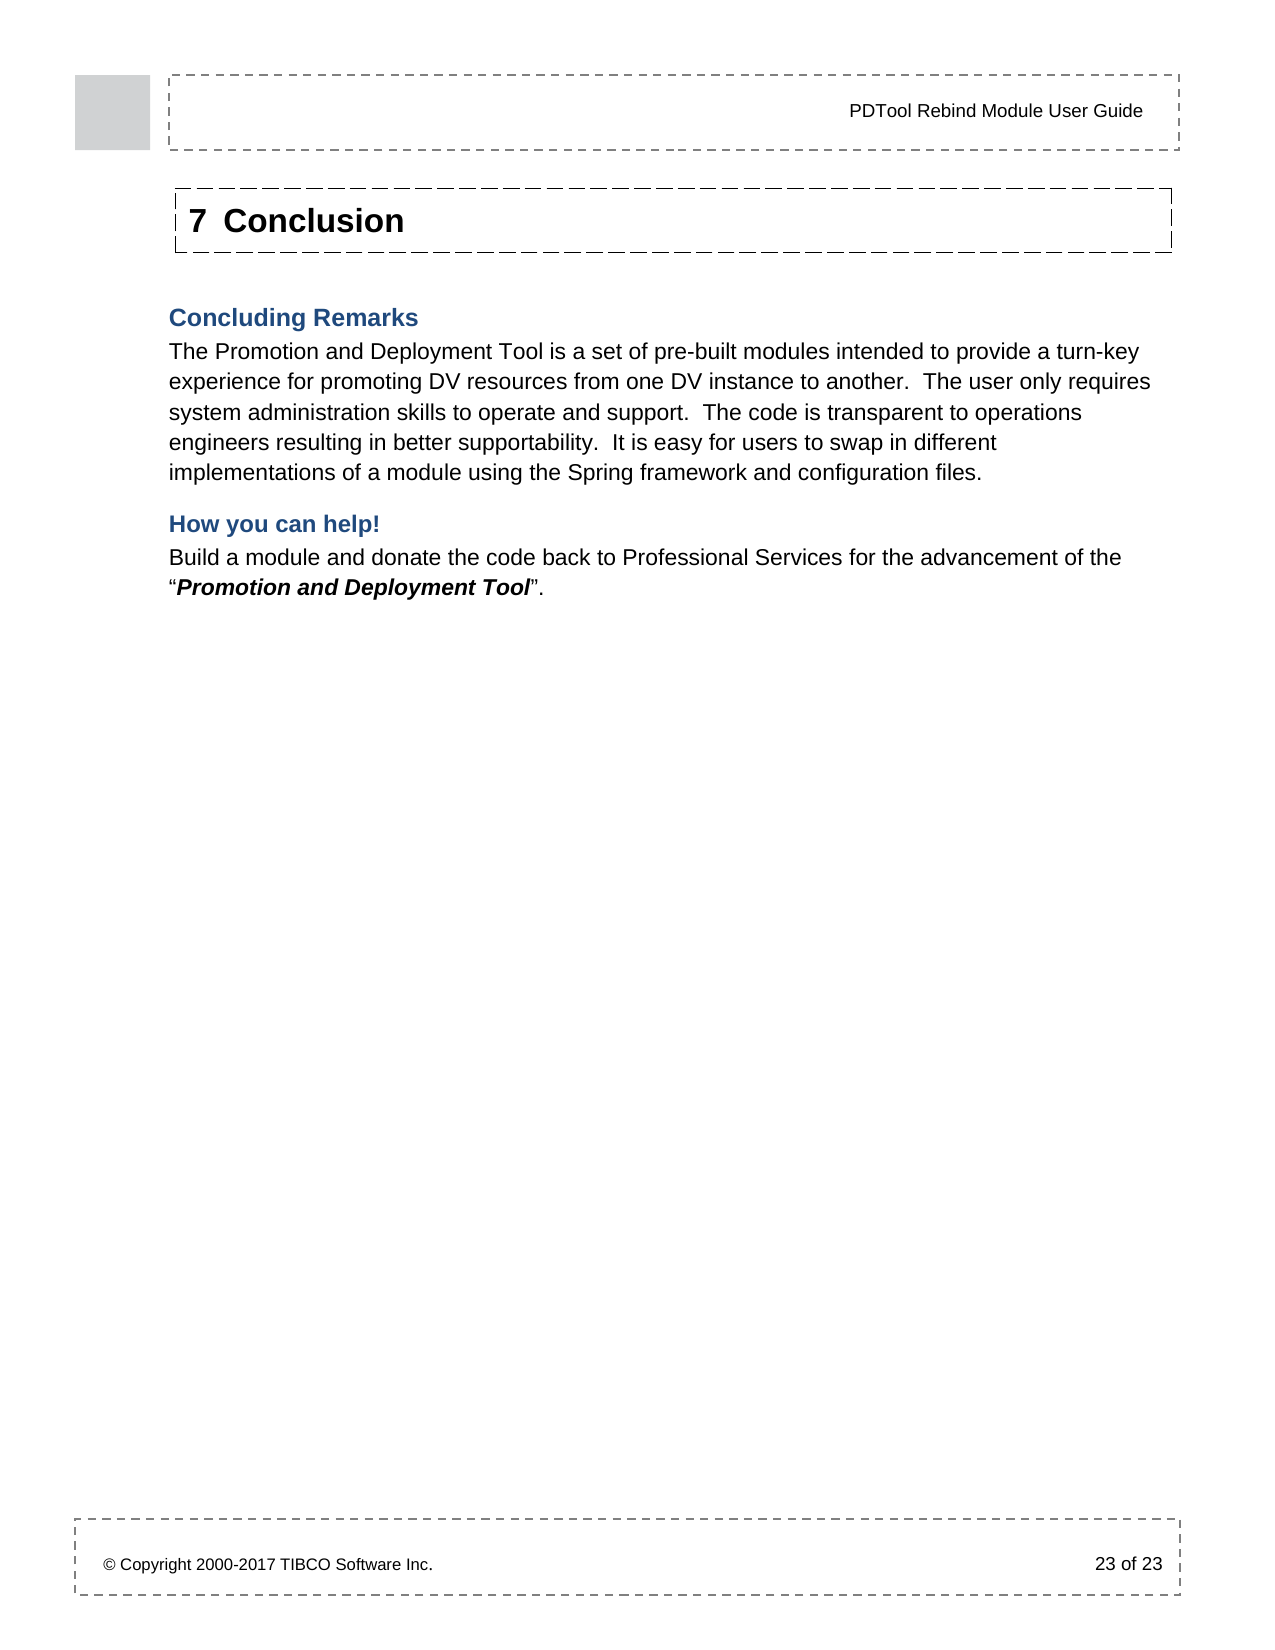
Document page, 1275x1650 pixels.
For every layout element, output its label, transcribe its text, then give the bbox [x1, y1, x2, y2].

text The Promotion and Deployment Tool is a set of pre-built modules intended to provide a turn-key experience for promoting DV resources from one DV instance to another. The user only requires system administration skills to operate and support. The code is transparent to operations engineers resulting in better supportability. It is easy for users to swap in different implementations of a module using the Spring framework and configuration files. [169, 338, 1161, 485]
text Build a module and donate the code back to Professional Services for the advancement of the “Promotion and Deployment Tool”. [169, 544, 1161, 600]
subtitle How you can help! [169, 510, 1162, 537]
subtitle Concluding Remarks [169, 303, 1162, 332]
subtitle Conclusion [175, 187, 1172, 253]
